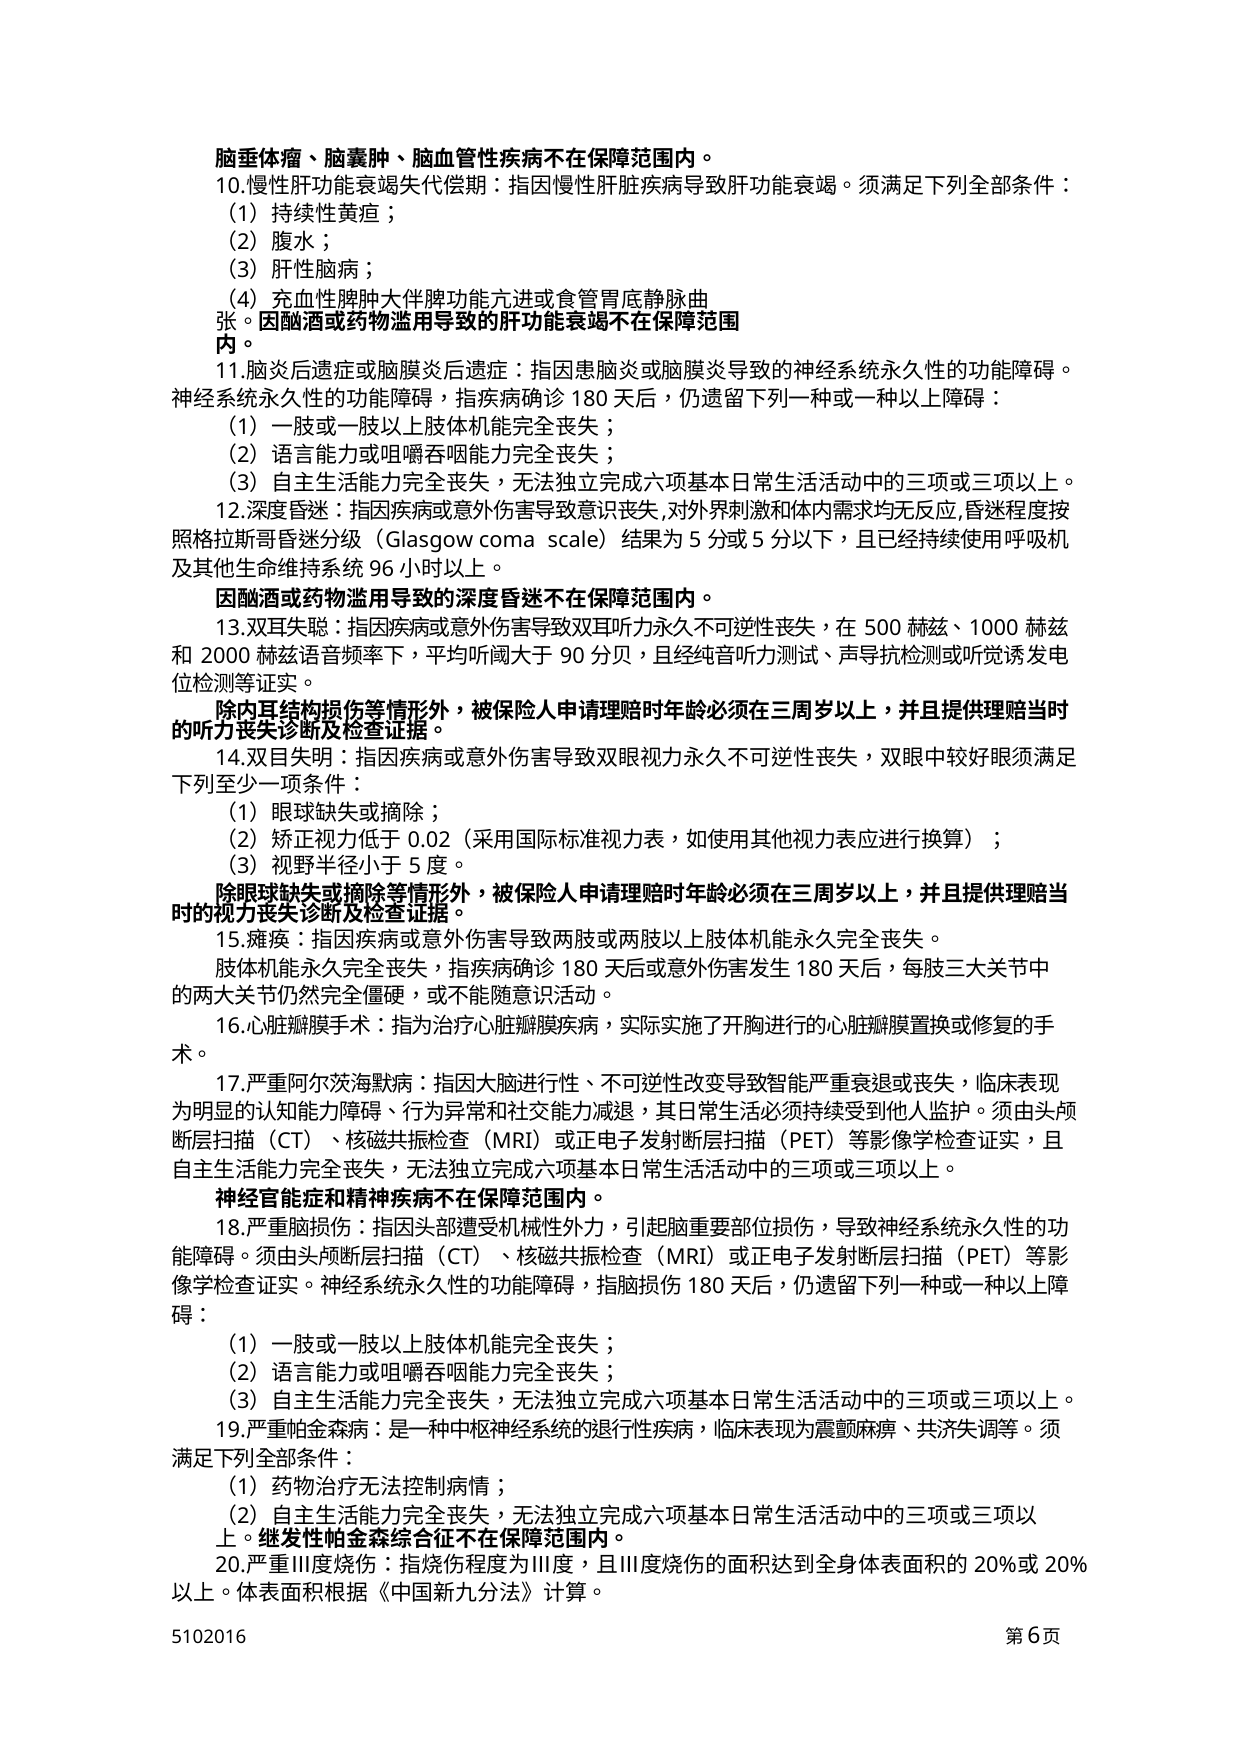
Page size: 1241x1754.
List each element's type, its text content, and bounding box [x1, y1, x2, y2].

text 以上。体表面积根据《中国新九分法》计算。 [171, 1577, 1092, 1606]
text （2）矫正视力低于 0.02（采用国际标准视力表，如使用其他视力表应进行换算）； [215, 826, 1092, 853]
text （1）一肢或一肢以上肢体机能完全丧失； [215, 1330, 1092, 1358]
text （1）眼球缺失或摘除； [215, 798, 1092, 826]
text （4）充血性脾肿大伴脾功能亢进或食管胃底静脉曲张。因酗酒或药物滥用导致的肝功能衰竭不在保障范围内。 [215, 289, 751, 359]
subtitle 除眼球缺失或摘除等情形外，被保险人申请理赔时年龄必须在三周岁以上，并且提供理赔当时的视力丧失诊断及检查证据。 [171, 884, 1070, 928]
text 16.心脏瓣膜手术：指为治疗心脏瓣膜疾病，实际实施了开胸进行的心脏瓣膜置换或修复的手术。 [171, 1010, 1070, 1069]
subtitle 神经官能症和精神疾病不在保障范围内。 [215, 1183, 1092, 1212]
subtitle 除内耳结构损伤等情形外，被保险人申请理赔时年龄必须在三周岁以上，并且提供理赔当时的听力丧失诊断及检查证据。 [171, 701, 1070, 745]
text （1）药物治疗无法控制病情； [215, 1472, 1092, 1500]
text （3）自主生活能力完全丧失，无法独立完成六项基本日常生活活动中的三项或三项以上。 [215, 468, 1092, 496]
text （3）肝性脑病； [215, 255, 1092, 283]
text （3）自主生活能力完全丧失，无法独立完成六项基本日常生活活动中的三项或三项以上。 [215, 1386, 1092, 1414]
text 11.脑炎后遗症或脑膜炎后遗症：指因患脑炎或脑膜炎导致的神经系统永久性的功能障碍。 [215, 359, 1092, 384]
text 12.深度昏迷：指因疾病或意外伤害导致意识丧失,对外界刺激和体内需求均无反应,昏迷程度按照格拉斯哥昏迷分级（Glasgow coma scale）结果为 5 分或 5 分以下，且已经持续使用呼吸机及其他生命维持系统 96 小时以上。 [171, 496, 1070, 583]
text （2）语言能力或咀嚼吞咽能力完全丧失； [215, 1358, 1092, 1386]
text 15.瘫痪：指因疾病或意外伤害导致两肢或两肢以上肢体机能永久完全丧失。 [215, 928, 1092, 953]
text 神经系统永久性的功能障碍，指疾病确诊 180 天后，仍遗留下列一种或一种以上障碍： [171, 384, 1092, 412]
text （1）一肢或一肢以上肢体机能完全丧失； [215, 412, 1092, 440]
text 14.双目失明：指因疾病或意外伤害导致双眼视力永久不可逆性丧失，双眼中较好眼须满足 [215, 745, 1092, 770]
text （2）腹水； [215, 227, 1092, 255]
text 10.慢性肝功能衰竭失代偿期：指因慢性肝脏疾病导致肝功能衰竭。须满足下列全部条件： [215, 172, 1092, 199]
text 下列至少一项条件： [171, 770, 1092, 798]
text 18.严重脑损伤：指因头部遭受机械性外力，引起脑重要部位损伤，导致神经系统永久性的功能障碍。须由头颅断层扫描（CT）、核磁共振检查（MRI）或正电子发射断层扫描（PET）等影像学检查证实。神经系统永久性的功能障碍，指脑损伤 180 天后，仍遗留下列一种或一种以上障碍： [171, 1212, 1069, 1329]
text 17.严重阿尔茨海默病：指因大脑进行性、不可逆性改变导致智能严重衰退或丧失，临床表现为明显的认知能力障碍、行为异常和社交能力减退，其日常生活必须持续受到他人监护。须由头颅断层扫描（CT）、核磁共振检查（MRI）或正电子发射断层扫描（PET）等影像学检查证实，且自主生活能力完全丧失，无法独立完成六项基本日常生活活动中的三项或三项以上。 [171, 1069, 1081, 1183]
text 19.严重帕金森病：是一种中枢神经系统的退行性疾病，临床表现为震颤麻痹、共济失调等。须满足下列全部条件： [171, 1414, 1081, 1472]
subtitle 因酗酒或药物滥用导致的深度昏迷不在保障范围内。 [215, 583, 1092, 612]
text （3）视野半径小于 5 度。 [215, 853, 1092, 878]
subtitle 脑垂体瘤、脑囊肿、脑血管性疾病不在保障范围内。 [215, 142, 1092, 172]
text 肢体机能永久完全丧失，指疾病确诊 180 天后或意外伤害发生 180 天后，每肢三大关节中的两大关节仍然完全僵硬，或不能随意识活动。 [171, 954, 1069, 1010]
text （1）持续性黄疸； [215, 199, 1092, 227]
text 20.严重Ⅲ度烧伤：指烧伤程度为Ⅲ度，且Ⅲ度烧伤的面积达到全身体表面积的 20%或 20% [215, 1552, 1092, 1577]
text 13.双耳失聪：指因疾病或意外伤害导致双耳听力永久不可逆性丧失，在 500 赫兹、1000 赫兹和 2000 赫兹语音频率下，平均听阈大于 90 分贝，且经纯音听力测试、声导抗检测或听觉诱发电位检测等证实。 [171, 612, 1070, 698]
text （2）语言能力或咀嚼吞咽能力完全丧失； [215, 440, 1092, 468]
text （2）自主生活能力完全丧失，无法独立完成六项基本日常生活活动中的三项或三项以上。继发性帕金森综合征不在保障范围内。 [215, 1505, 1079, 1552]
